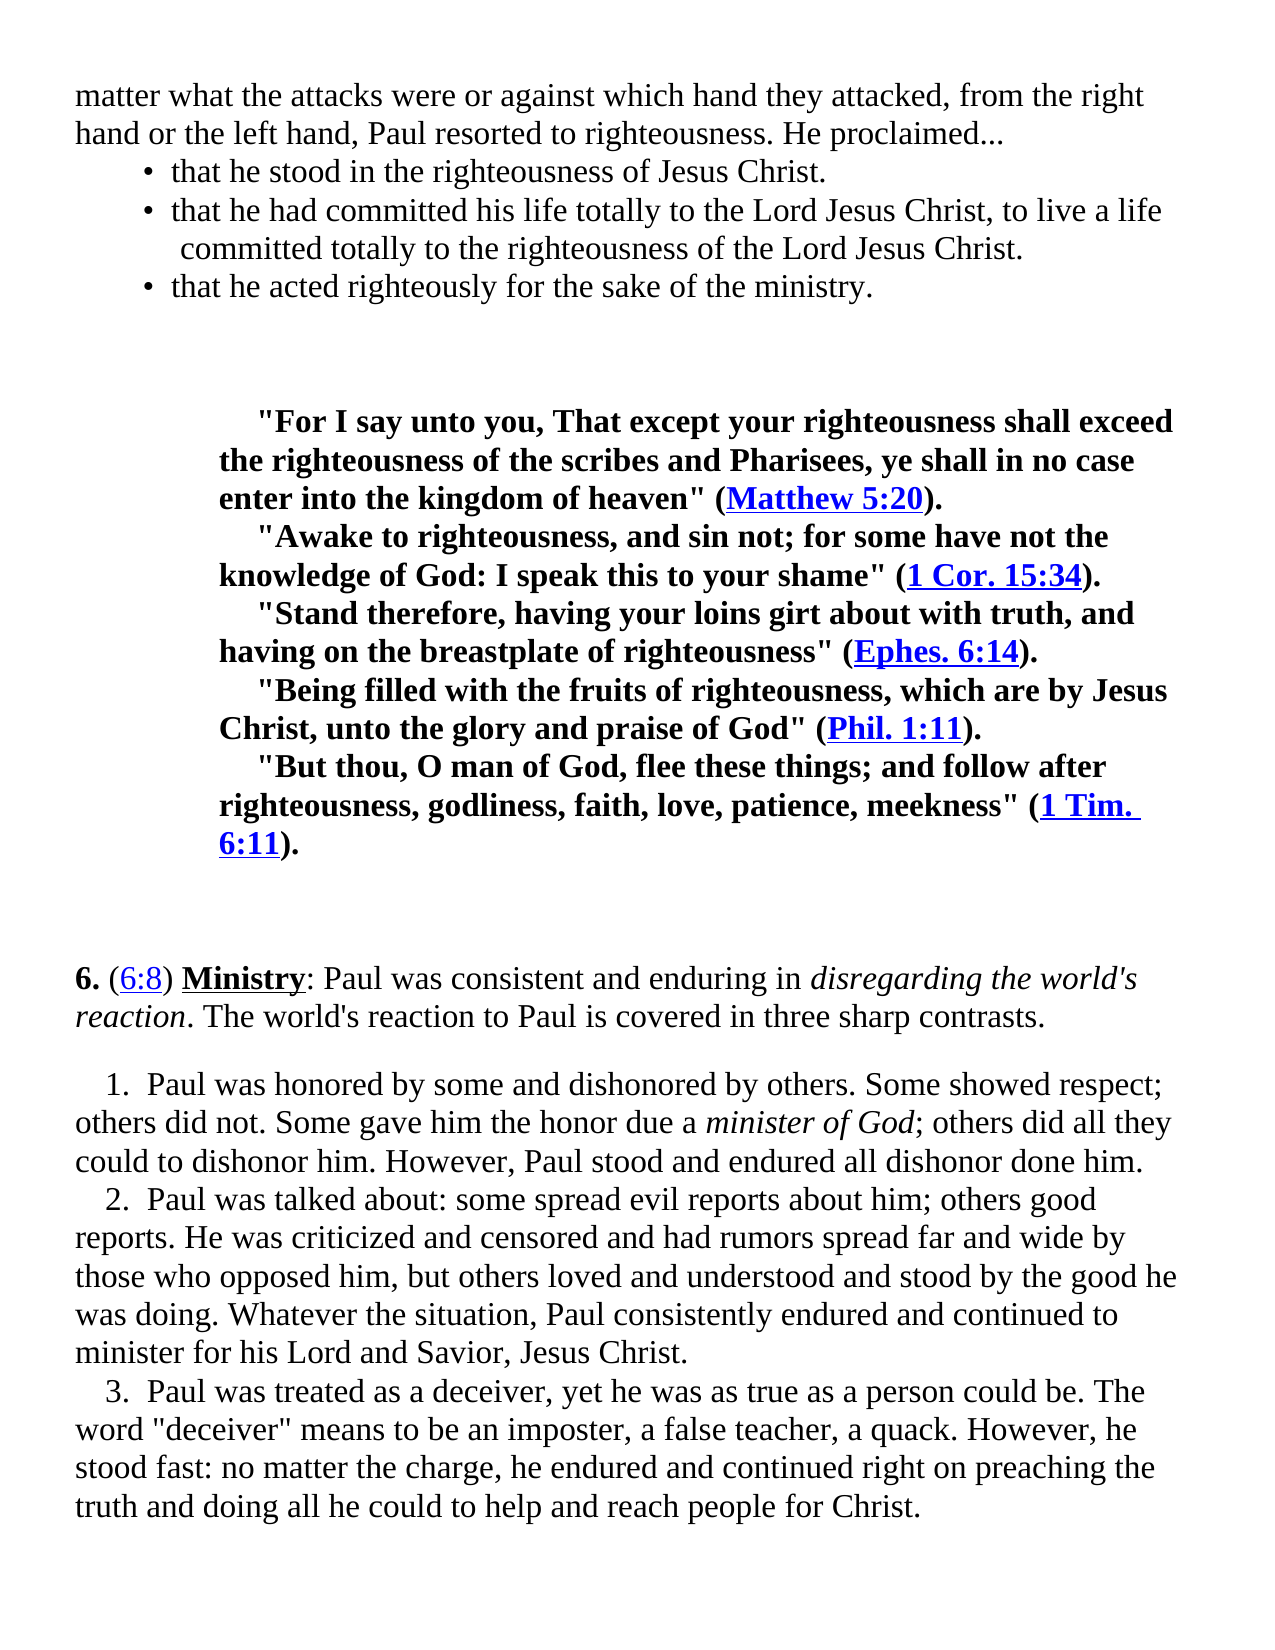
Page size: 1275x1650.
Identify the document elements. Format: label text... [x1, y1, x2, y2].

text • that he had committed his life totally to the Lord Jesus Christ, to live a life committed totally to the righteousness of the Lord Jesus Christ. [142, 190, 1200, 267]
text "Stand therefore, having your loins girt about with truth, and having on the breastplate of righteousness" (Ephes. 6:14). [219, 593, 1200, 670]
text "But thou, O man of God, flee these things; and follow after righteousness, godliness, faith, love, patience, meekness" (1 Tim. 6:11). [219, 747, 1200, 862]
text "Awake to righteousness, and sin not; for some have not the knowledge of God: I speak this to your shame" (1 Cor. 15:34). [219, 517, 1200, 593]
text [75, 75, 1200, 152]
text "Being filled with the fruits of righteousness, which are by Jesus Christ, unto the glory and praise of God" (Phil. 1:11). [219, 670, 1200, 747]
text • that he acted righteously for the sake of the ministry. [142, 267, 1200, 305]
text • that he stood in the righteousness of Jesus Christ. [142, 152, 1200, 190]
text 6. (6:8) Ministry: Paul was consistent and enduring in disregarding the world's reaction. The world's reaction to Paul is covered in three sharp contrasts. [75, 958, 1200, 1035]
text 1. Paul was honored by some and dishonored by others. Some showed respect; others did not. Some gave him the honor due a minister of God; others did all they could to dishonor him. However, Paul stood and endured all dishonor done him. [75, 1064, 1200, 1179]
text "For I say unto you, That except your righteousness shall exceed the righteousness of the scribes and Pharisees, ye shall in no case enter into the kingdom of heaven" (Matthew 5:20). [219, 402, 1200, 517]
text 2. Paul was talked about: some spread evil reports about him; others good reports. He was criticized and censored and had rumors spread far and wide by those who opposed him, but others loved and understood and stood by the good he was doing. Whatever the situation, Paul consistently endured and continued to minister for his Lord and Savior, Jesus Christ. [75, 1179, 1200, 1371]
text 3. Paul was treated as a deceiver, yet he was as true as a person could be. The word "deceiver" means to be an imposter, a false teacher, a quack. However, he stood fast: no matter the charge, he endured and continued right on preaching the truth and doing all he could to help and reach people for Christ. [75, 1371, 1200, 1524]
